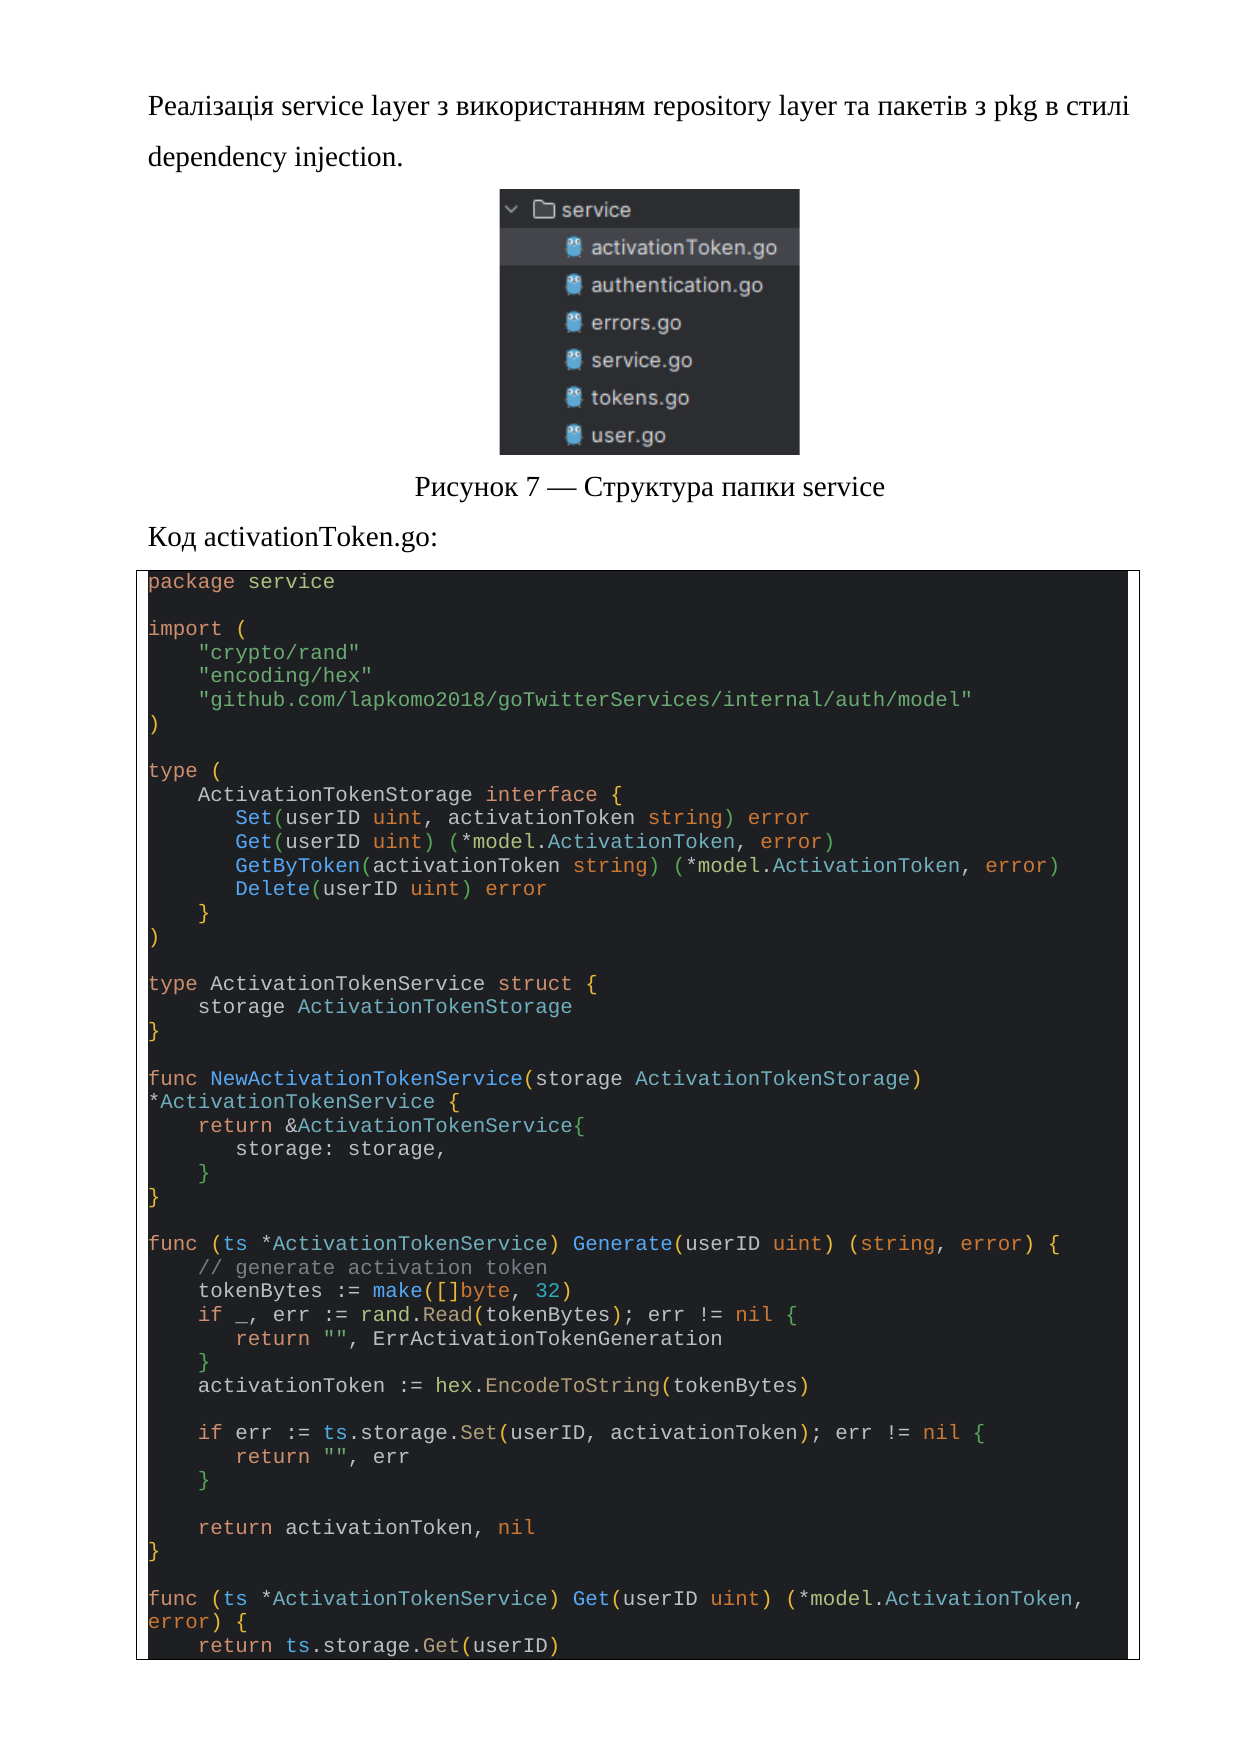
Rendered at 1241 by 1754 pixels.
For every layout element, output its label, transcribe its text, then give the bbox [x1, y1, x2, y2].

text Код activationToken.go: [148, 519, 1152, 553]
text Рисунок 7 — Структура папки service [148, 469, 1152, 503]
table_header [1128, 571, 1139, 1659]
text Реалізація service layer з використанням repository layer та пакетів з pkg в стилі dependency injection. [148, 88, 1152, 172]
picture [499, 189, 800, 455]
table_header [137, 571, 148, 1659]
